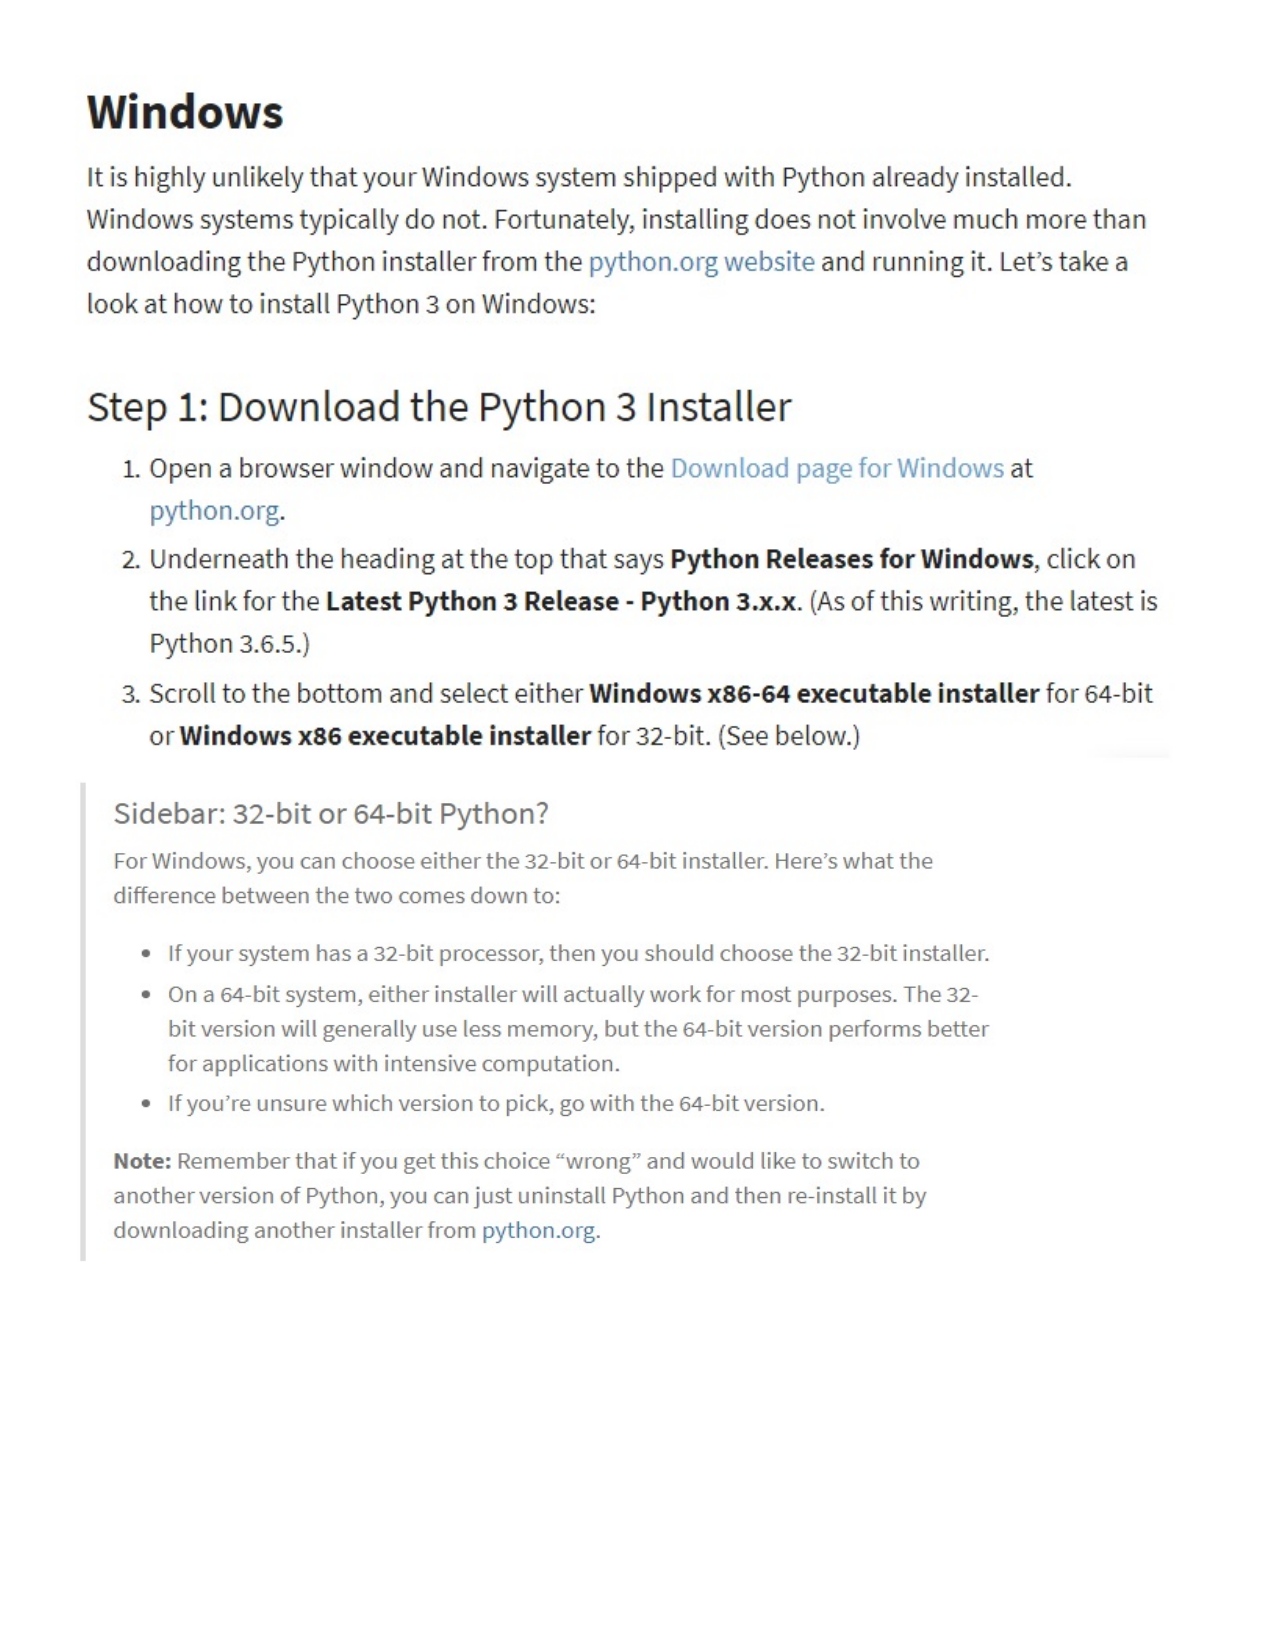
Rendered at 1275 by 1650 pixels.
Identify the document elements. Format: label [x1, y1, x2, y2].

picture [75, 779, 1002, 1265]
picture [75, 75, 1175, 775]
